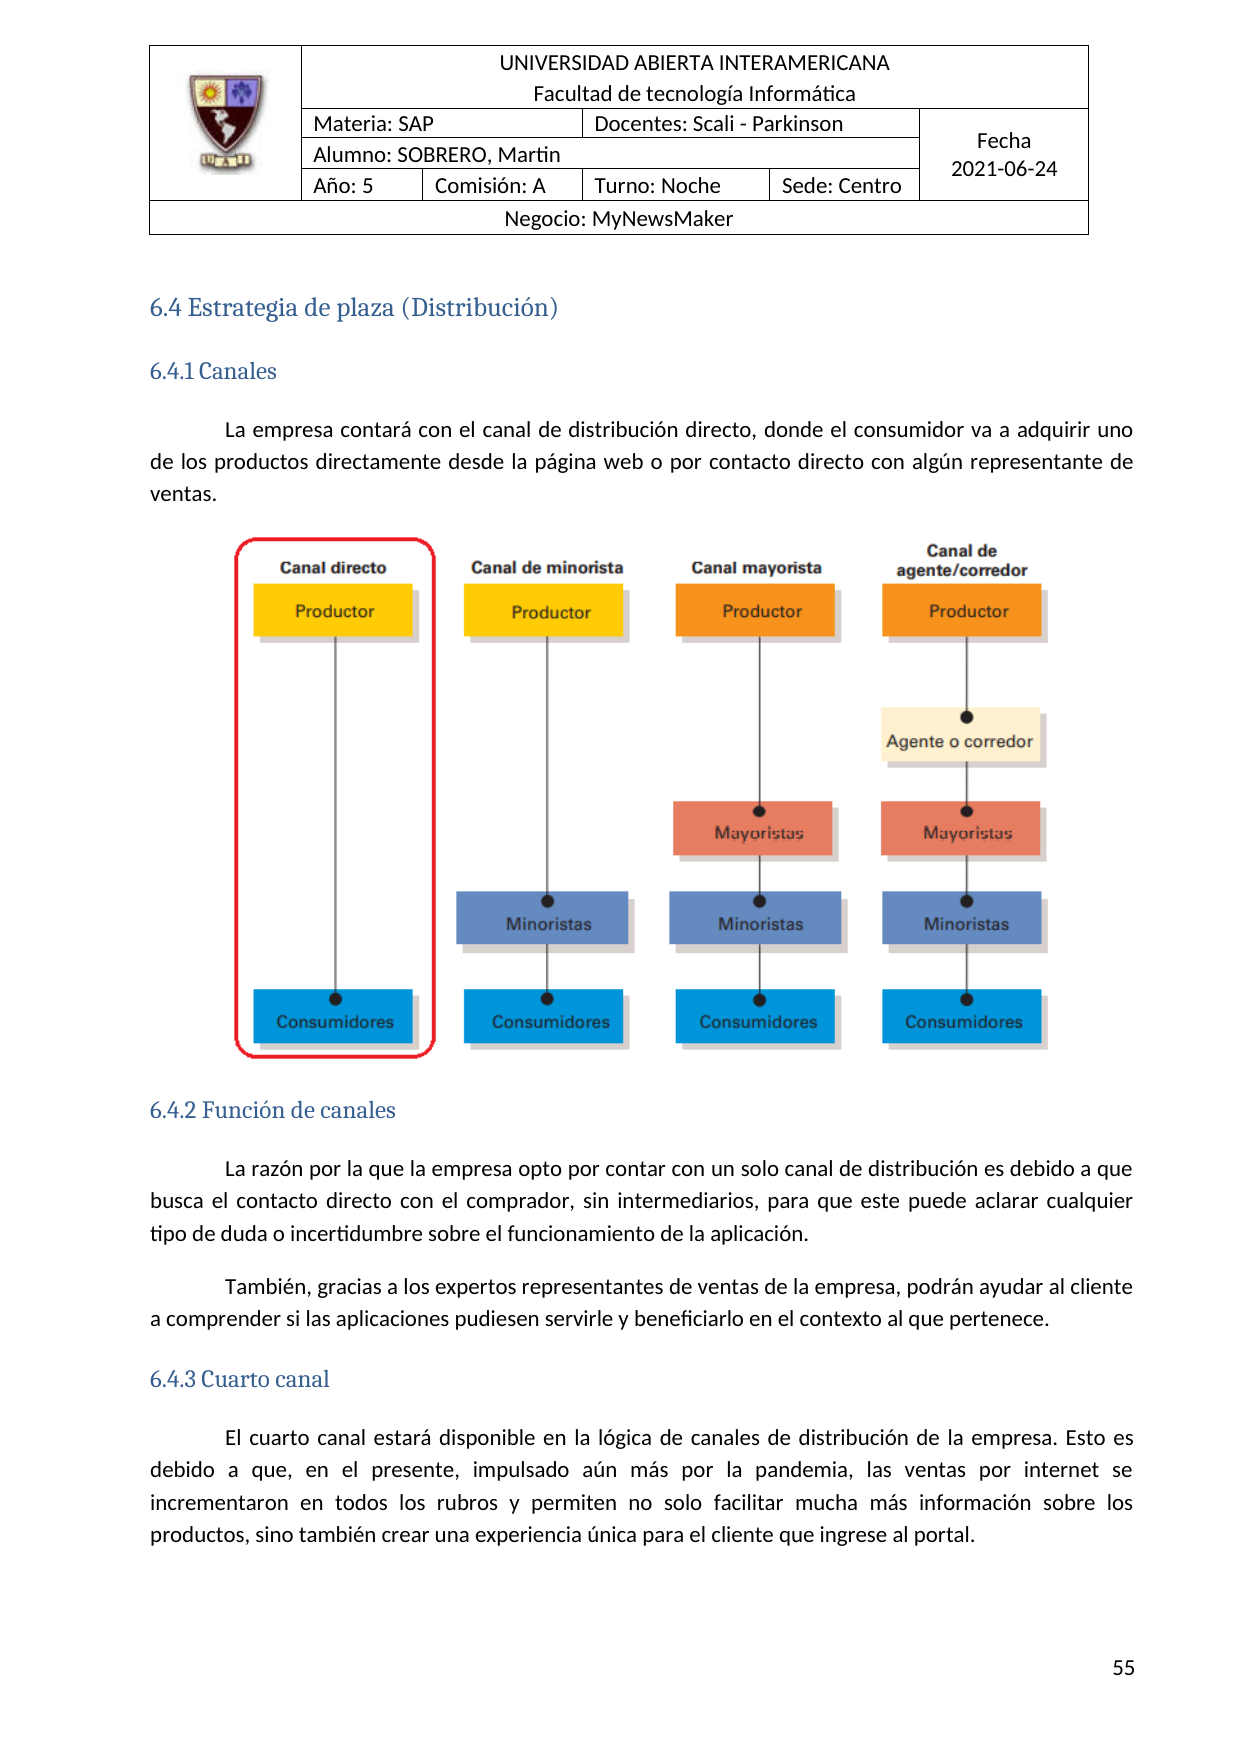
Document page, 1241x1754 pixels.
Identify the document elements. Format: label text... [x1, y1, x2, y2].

subtitle 6.4 Estrategia de plaza (Distribución) [150, 292, 1135, 323]
picture [175, 67, 276, 180]
text También, gracias a los expertos representantes de ventas de la empresa, podrán ayudar al cliente a comprender si las aplicaciones pudiesen servirle y beneficiarlo en el contexto al que pertenece. [150, 1272, 1135, 1332]
text La razón por la que la empresa opto por contar con un solo canal de distribución es debido a que busca el contacto directo con el comprador, sin intermediarios, para que este puede aclarar cualquier tipo de duda o incertidumbre sobre el funcionamiento de la aplicación. [150, 1154, 1135, 1247]
text El cuarto canal estará disponible en la lógica de canales de distribución de la empresa. Esto es debido a que, en el presente, impulsado aún más por la pandemia, las ventas por internet se incrementaron en todos los rubros y permiten no solo facilitar mucha más información sobre los productos, sino también crear una experiencia única para el cliente que ingrese al portal. [150, 1423, 1135, 1548]
subtitle 6.4.1 Canales [150, 357, 1135, 385]
subtitle 6.4.2 Función de canales [150, 1096, 1135, 1125]
subtitle 6.4.3 Cuarto canal [150, 1365, 1135, 1394]
text La empresa contará con el canal de distribución directo, donde el consumidor va a adquirir uno de los productos directamente desde la página web o por contacto directo con algún representante de ventas. [150, 415, 1135, 507]
picture [228, 532, 1057, 1064]
